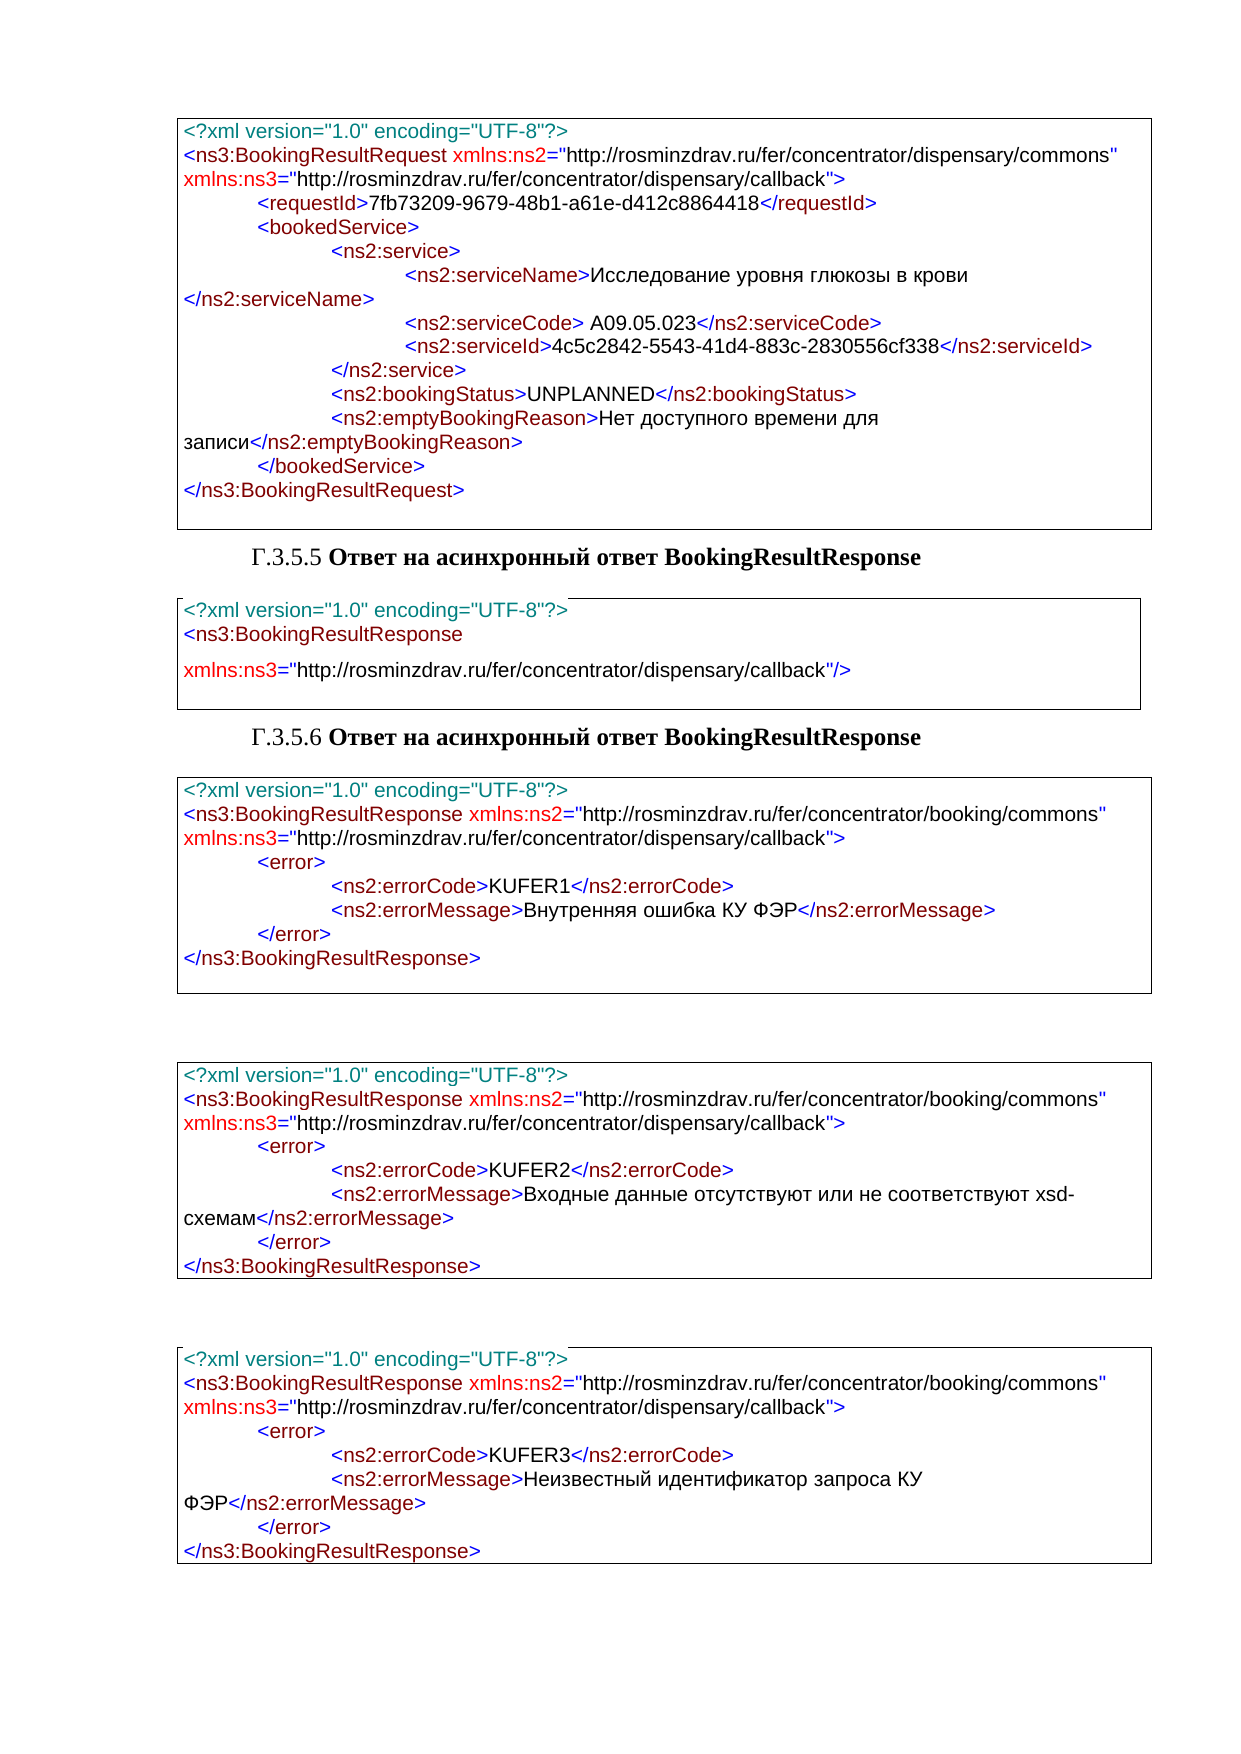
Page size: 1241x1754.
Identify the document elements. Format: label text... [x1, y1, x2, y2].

table_header <?xml version="1.0" encoding="UTF-8"?> <ns3:BookingResultResponse xmlns:ns3="http://rosminzdrav.ru/fer/concentrator/dispensary/callback"/> [178, 599, 1140, 708]
table_header <?xml version="1.0" encoding="UTF-8"?> <ns3:BookingResultResponse xmlns:ns2="http://rosminzdrav.ru/fer/concentrator/booking/commons" xmlns:ns3="http://rosminzdrav.ru/fer/concentrator/dispensary/callback"> <error> <ns2:errorCode>KUFER2</ns2:errorCode> <ns2:errorMessage>Входные данные отсутствуют или не соответствуют xsd-схемам</ns2:errorMessage> </error> </ns3:BookingResultResponse> [325, 1063, 1151, 1278]
table_header <?xml version="1.0" encoding="UTF-8"?> <ns3:BookingResultResponse xmlns:ns2="http://rosminzdrav.ru/fer/concentrator/booking/commons" xmlns:ns3="http://rosminzdrav.ru/fer/concentrator/dispensary/callback"> <error> <ns2:errorCode>KUFER3</ns2:errorCode> <ns2:errorMessage>Неизвестный идентификатор запроса КУ ФЭР</ns2:errorMessage> </error> </ns3:BookingResultResponse> [325, 1348, 1151, 1563]
text Ответ на асинхронный ответ BookingResultResponse [177, 722, 1152, 750]
table_header <?xml version="1.0" encoding="UTF-8"?> <ns3:BookingResultResponse xmlns:ns2="http://rosminzdrav.ru/fer/concentrator/booking/commons" xmlns:ns3="http://rosminzdrav.ru/fer/concentrator/dispensary/callback"> <error> <ns2:errorCode>KUFER1</ns2:errorCode> <ns2:errorMessage>Внутренняя ошибка КУ ФЭР</ns2:errorMessage> </error> </ns3:BookingResultResponse> [178, 778, 1151, 993]
table_header <?xml version="1.0" encoding="UTF-8"?> <ns3:BookingResultRequest xmlns:ns2="http://rosminzdrav.ru/fer/concentrator/dispensary/commons" xmlns:ns3="http://rosminzdrav.ru/fer/concentrator/dispensary/callback"> <requestId>7fb73209-9679-48b1-a61e-d412c8864418</requestId> <bookedService> <ns2:service> <ns2:serviceName>Исследование уровня глюкозы в крови </ns2:serviceName> <ns2:serviceCode> A09.05.023</ns2:serviceCode> <ns2:serviceId>4c5c2842-5543-41d4-883c-2830556cf338</ns2:serviceId> </ns2:service> <ns2:bookingStatus>UNPLANNED</ns2:bookingStatus> <ns2:emptyBookingReason>Нет доступного времени для записи</ns2:emptyBookingReason> </bookedService> </ns3:BookingResultRequest> [178, 119, 1151, 529]
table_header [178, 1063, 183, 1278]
text Ответ на асинхронный ответ BookingResultResponse [177, 542, 1152, 571]
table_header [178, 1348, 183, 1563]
